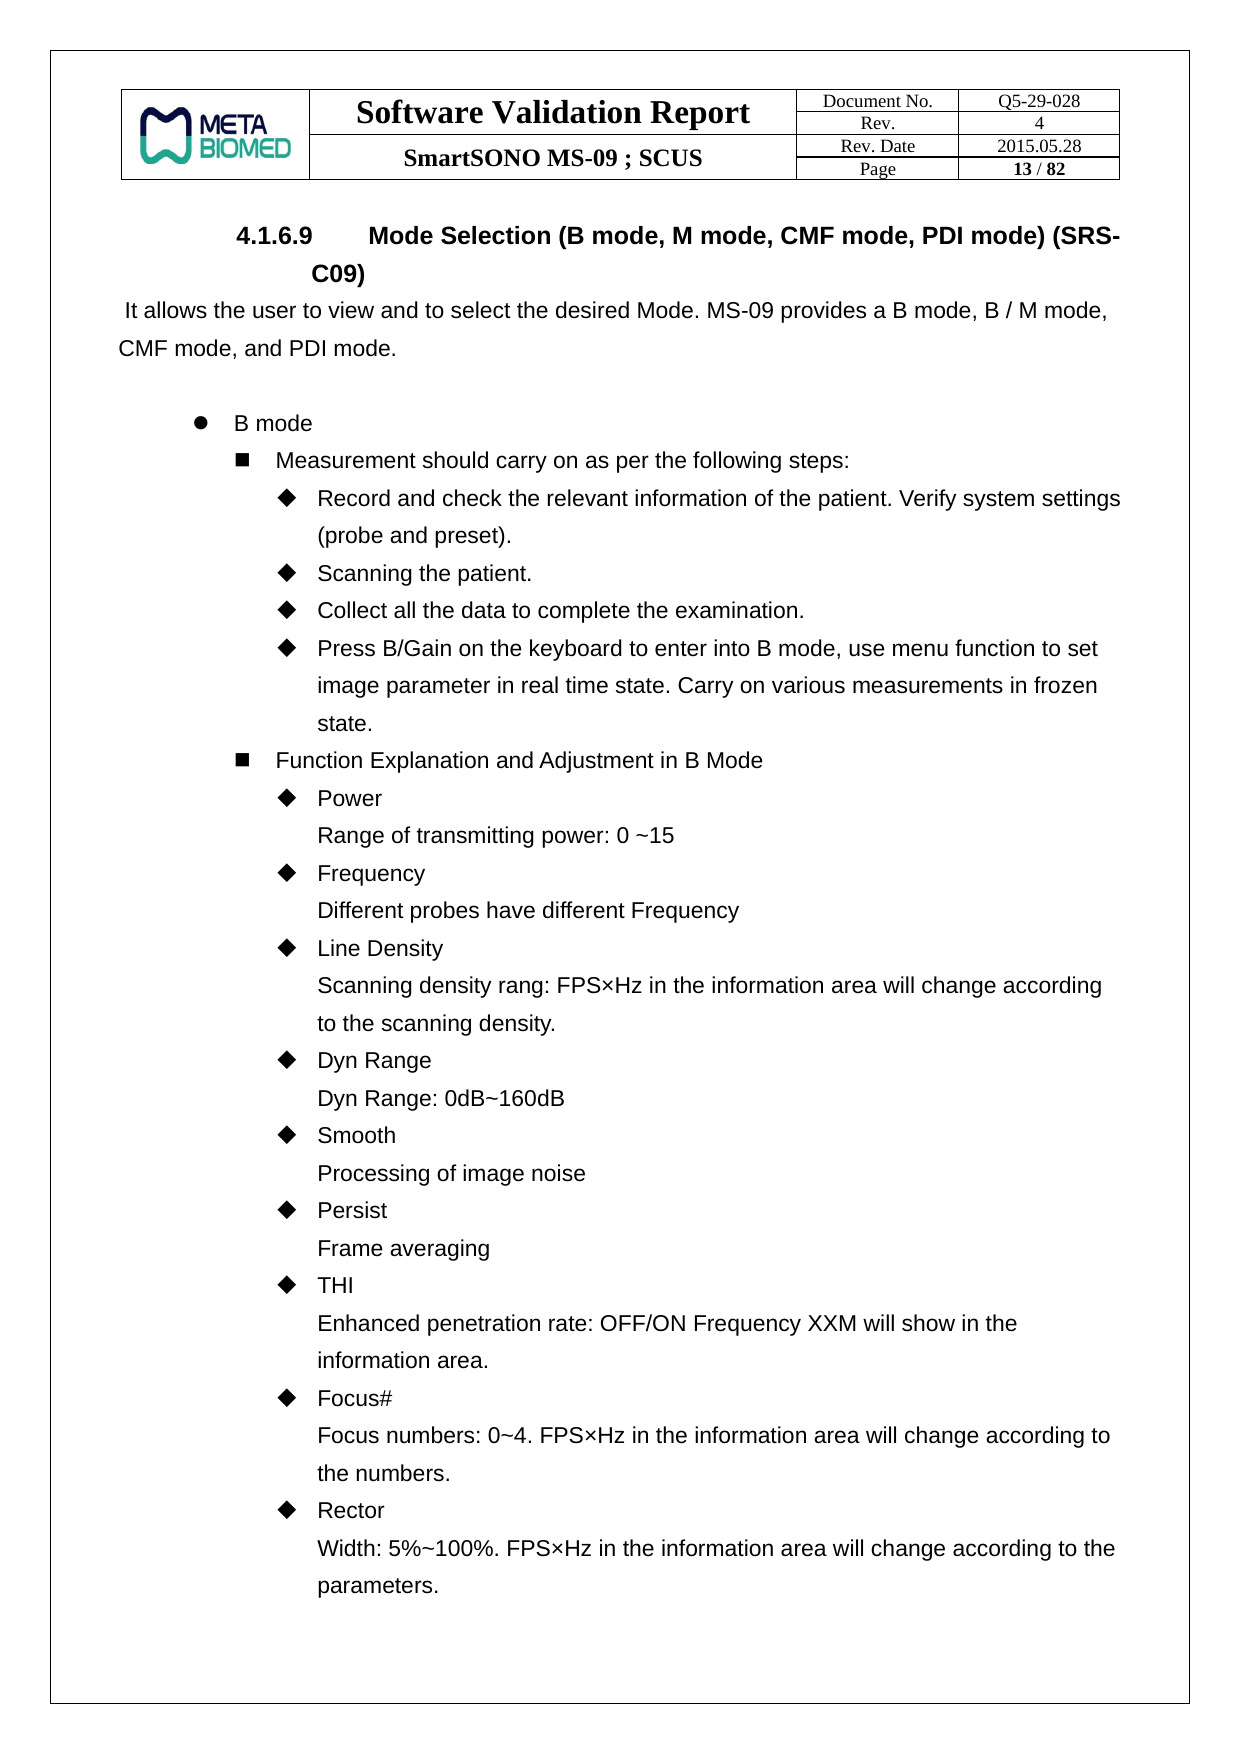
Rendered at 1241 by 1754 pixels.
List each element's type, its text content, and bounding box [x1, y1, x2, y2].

title B mode [192, 404, 1122, 442]
title Function Explanation and Adjustment in B Mode [234, 742, 1122, 779]
title THI Enhanced penetration rate: OFF/ON Frequency XXM will show in the information area. [275, 1267, 1122, 1379]
title Mode Selection (B mode, M mode, CMF mode, PDI mode) (SRS-C09) [236, 217, 1122, 292]
title Press B/Gain on the keyboard to enter into B mode, use menu function to set image parameter in real time state. Carry on various measurements in frozen state. [275, 629, 1122, 742]
title Persist Frame averaging [275, 1192, 1122, 1267]
title Power Range of transmitting power: 0 ~15 [275, 779, 1122, 854]
title Rector Width: 5%~100%. FPS×Hz in the information area will change according to the parameters. [275, 1492, 1122, 1604]
title Record and check the relevant information of the patient. Verify system settings (probe and preset). [275, 479, 1122, 554]
picture [136, 105, 294, 164]
title Frequency Different probes have different Frequency [275, 854, 1122, 929]
title Measurement should carry on as per the following steps: [234, 442, 1122, 479]
title Smooth Processing of image noise [275, 1117, 1122, 1192]
title Dyn Range Dyn Range: 0dB~160dB [275, 1042, 1122, 1117]
title Collect all the data to complete the examination. [275, 592, 1122, 629]
title Focus# Focus numbers: 0~4. FPS×Hz in the information area will change according to the numbers. [275, 1379, 1122, 1492]
title Line Density Scanning density rang: FPS×Hz in the information area will change according to the scanning density. [275, 929, 1122, 1042]
title Scanning the patient. [275, 554, 1122, 592]
title It allows the user to view and to select the desired Mode. MS-09 provides a B mode, B / M mode, CMF mode, and PDI mode. [118, 292, 1122, 367]
